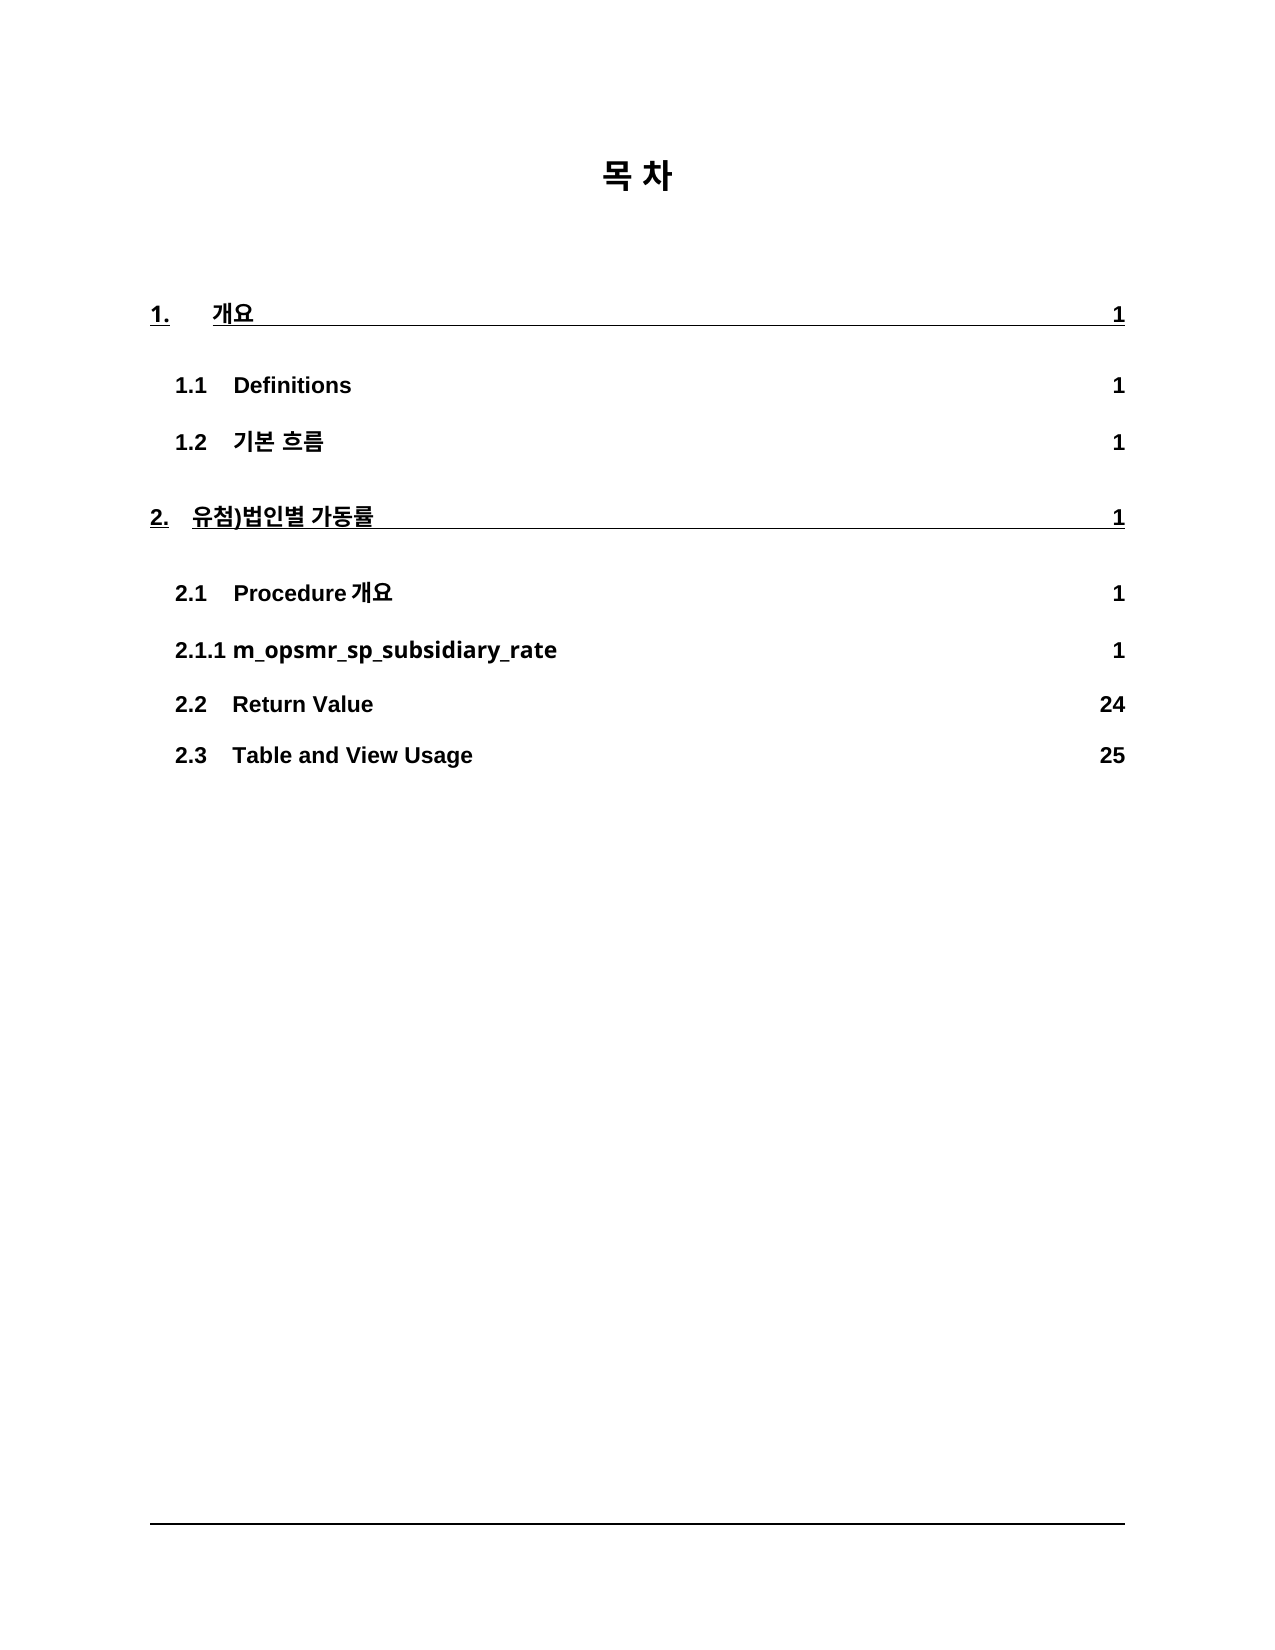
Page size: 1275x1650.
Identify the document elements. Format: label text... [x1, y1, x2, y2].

text 2.1 Procedure개요 1 [175, 575, 1125, 608]
text 1. 개요 1 [150, 296, 1125, 330]
text 1.1 Definitions 1 [175, 372, 1125, 398]
text 2.1.1 m_opsmr_sp_subsidiary_rate 1 [175, 634, 1125, 665]
text 2. 유첨)법인별 가동률 1 [150, 499, 1125, 532]
text 1.2 기본 흐름 1 [175, 423, 1125, 457]
text 2.3 Table and View Usage 25 [175, 742, 1125, 768]
text 2.2 Return Value 24 [175, 691, 1125, 717]
title 목 차 [150, 150, 1125, 198]
